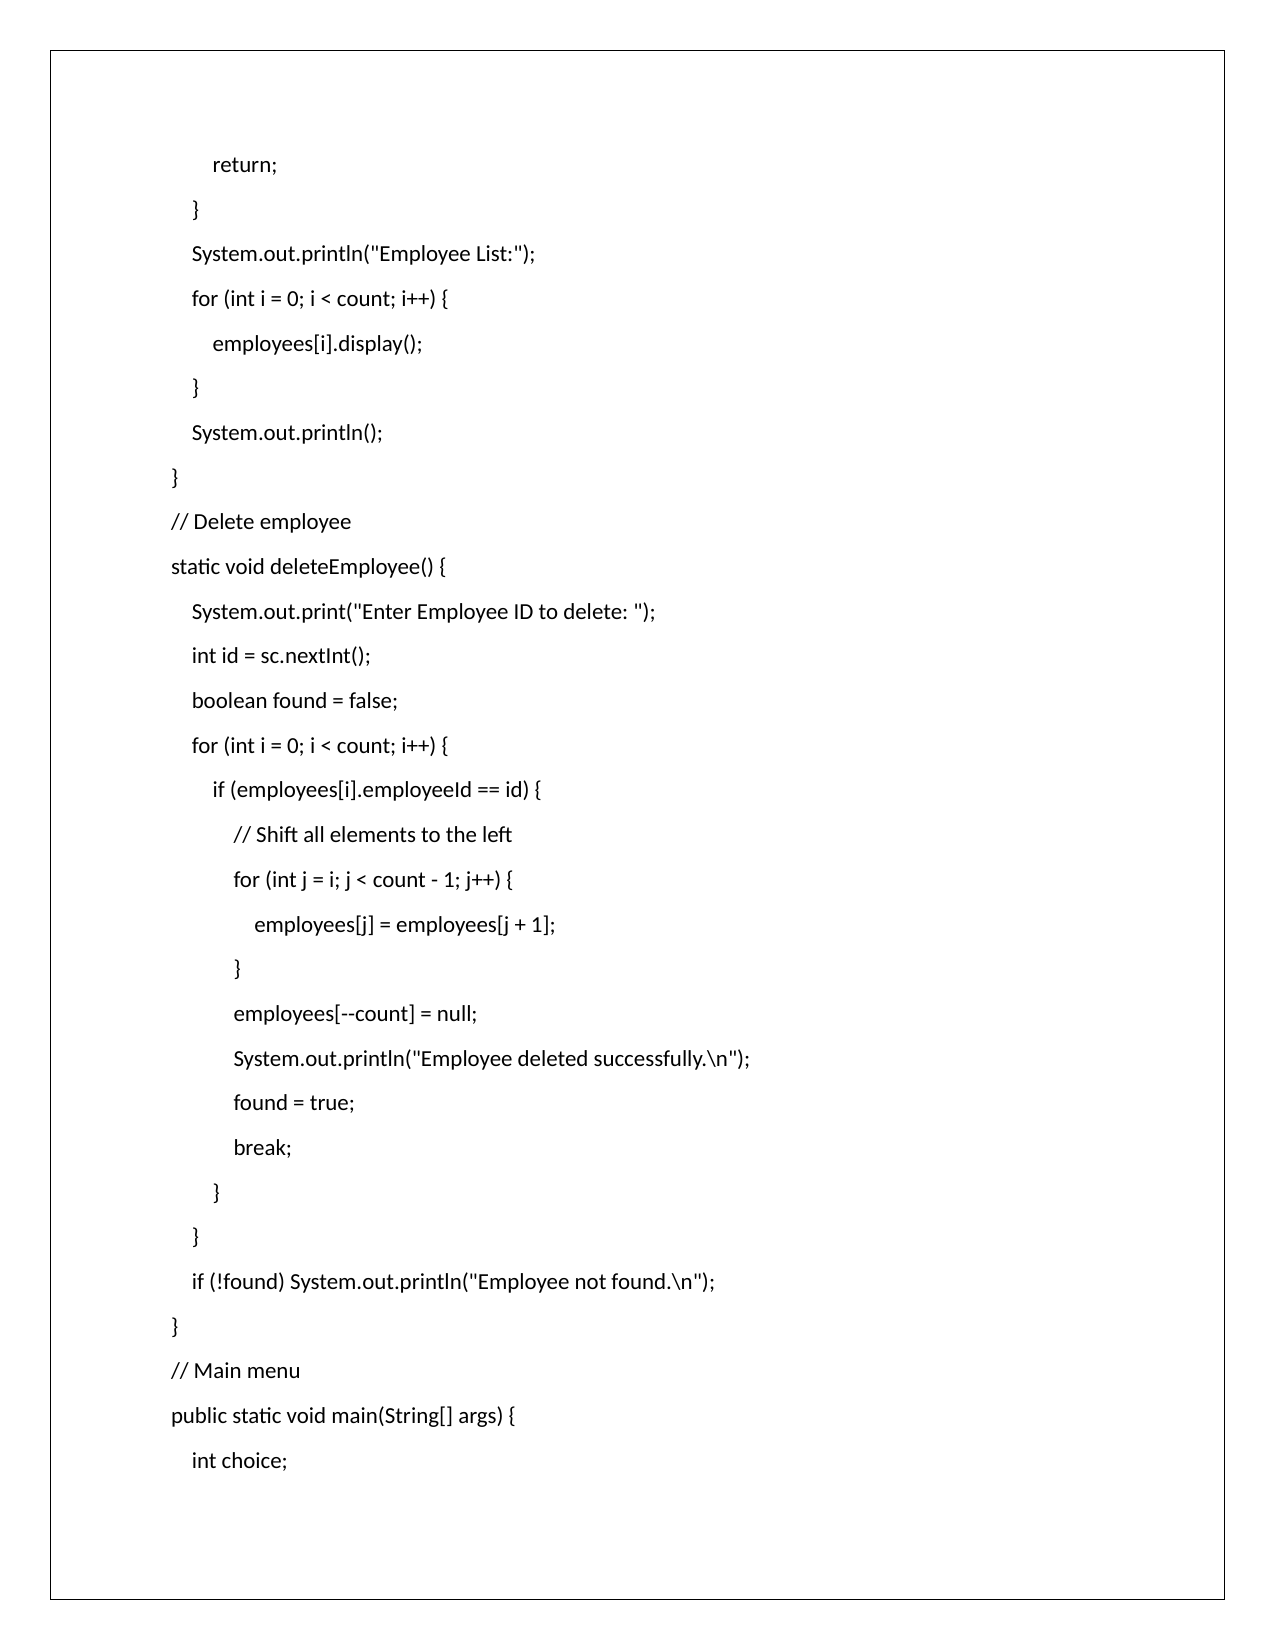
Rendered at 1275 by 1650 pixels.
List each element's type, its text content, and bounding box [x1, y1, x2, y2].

text static void deleteEmployee() { [150, 552, 1125, 580]
text for (int i = 0; i < count; i++) { [150, 731, 1125, 759]
text return; [150, 150, 1125, 178]
text } [150, 1312, 1125, 1340]
text // Delete employee [150, 507, 1125, 536]
text public static void main(String[] args) { [150, 1401, 1125, 1429]
text break; [150, 1133, 1125, 1161]
text } [150, 373, 1125, 401]
text } [150, 463, 1125, 491]
text // Main menu [150, 1357, 1125, 1384]
text System.out.println("Employee List:"); [150, 239, 1125, 267]
text int choice; [150, 1446, 1125, 1474]
text if (!found) System.out.println("Employee not found.\n"); [150, 1267, 1125, 1295]
text for (int i = 0; i < count; i++) { [150, 284, 1125, 312]
text } [150, 1178, 1125, 1206]
text } [150, 954, 1125, 982]
text } [150, 195, 1125, 223]
text employees[i].display(); [150, 329, 1125, 357]
text int id = sc.nextInt(); [150, 642, 1125, 669]
text found = true; [150, 1088, 1125, 1116]
text for (int j = i; j < count - 1; j++) { [150, 865, 1125, 893]
text employees[--count] = null; [150, 999, 1125, 1027]
text employees[j] = employees[j + 1]; [150, 910, 1125, 938]
text boolean found = false; [150, 686, 1125, 714]
text System.out.println(); [150, 418, 1125, 446]
text // Shift all elements to the left [150, 820, 1125, 848]
text System.out.println("Employee deleted successfully.\n"); [150, 1044, 1125, 1072]
text } [150, 1222, 1125, 1251]
text System.out.print("Enter Employee ID to delete: "); [150, 597, 1125, 625]
text if (employees[i].employeeId == id) { [150, 776, 1125, 804]
